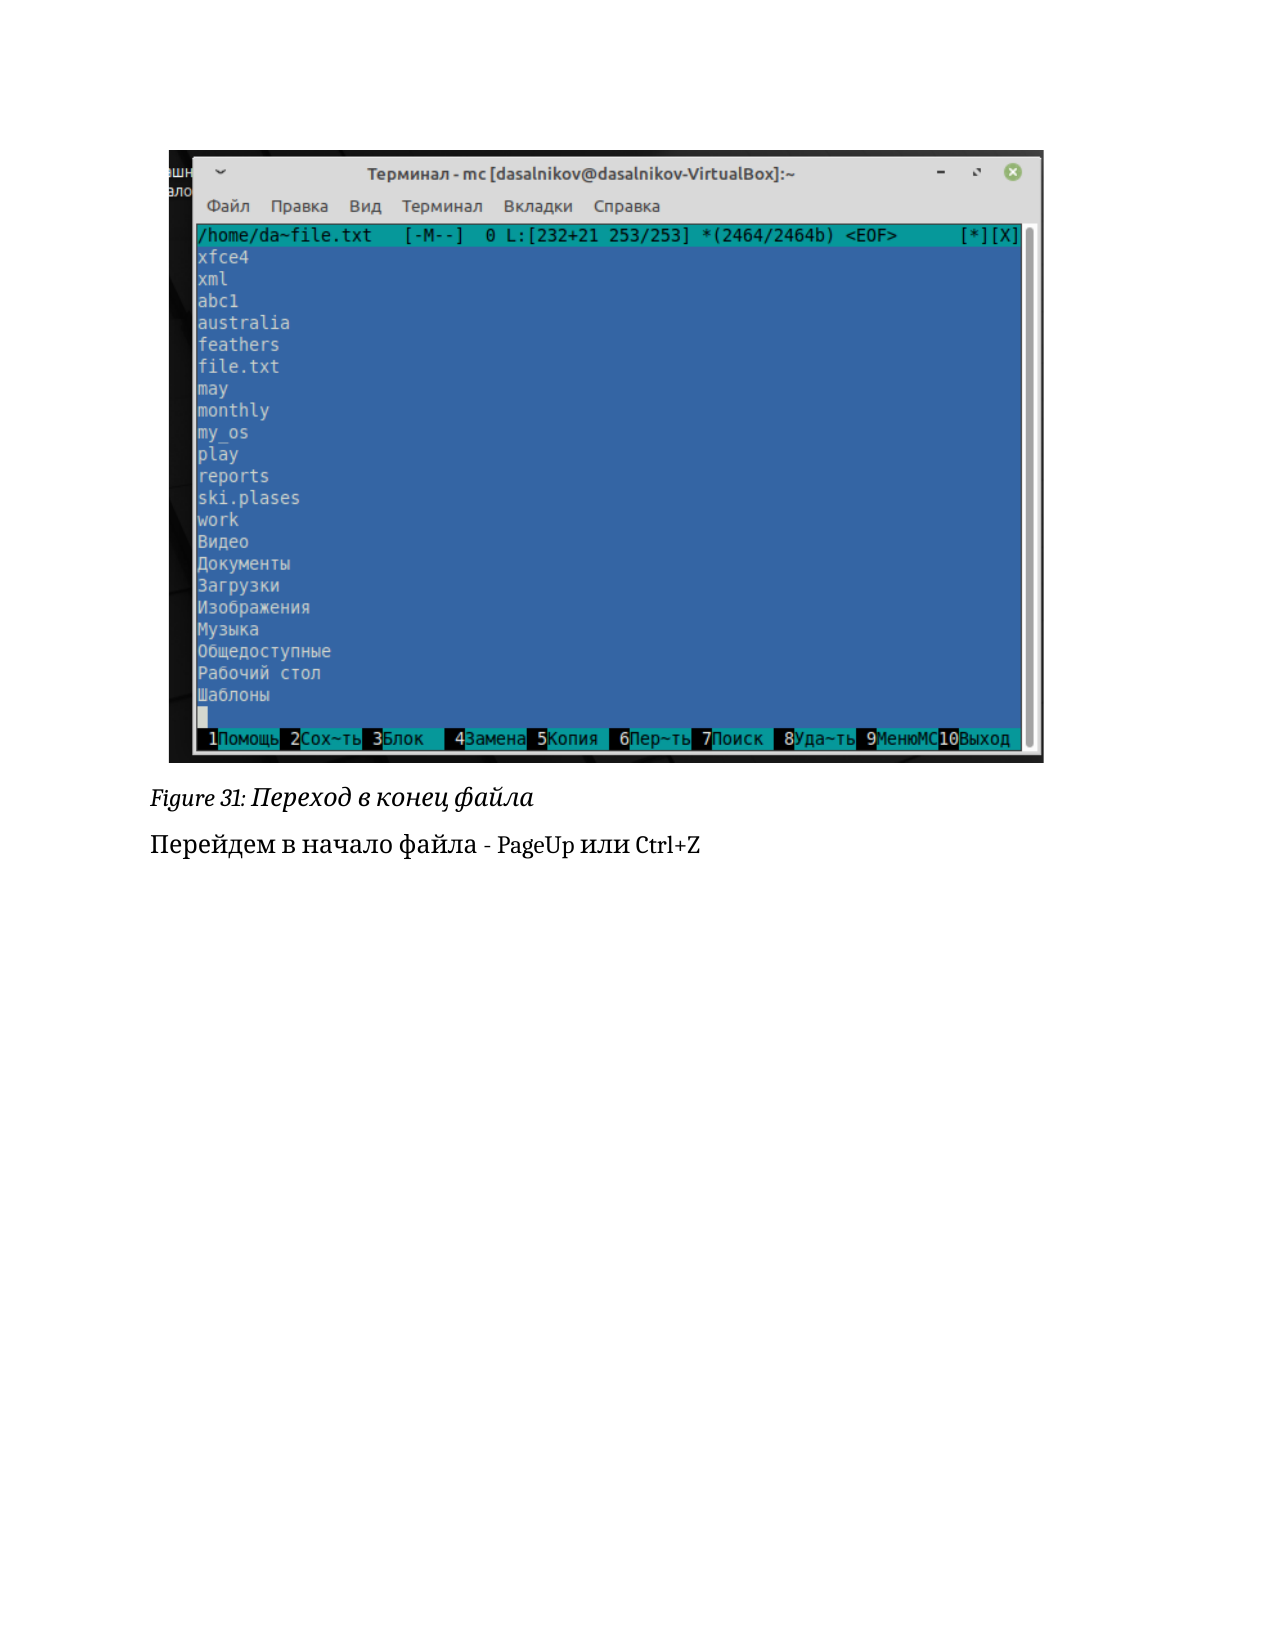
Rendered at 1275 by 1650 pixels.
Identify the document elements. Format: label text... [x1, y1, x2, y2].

picture [168, 150, 1044, 763]
text Figure 31: Переход в конец файла [150, 784, 1125, 812]
text Перейдем в начало файла - PageUp или Ctrl+Z [150, 831, 1125, 860]
